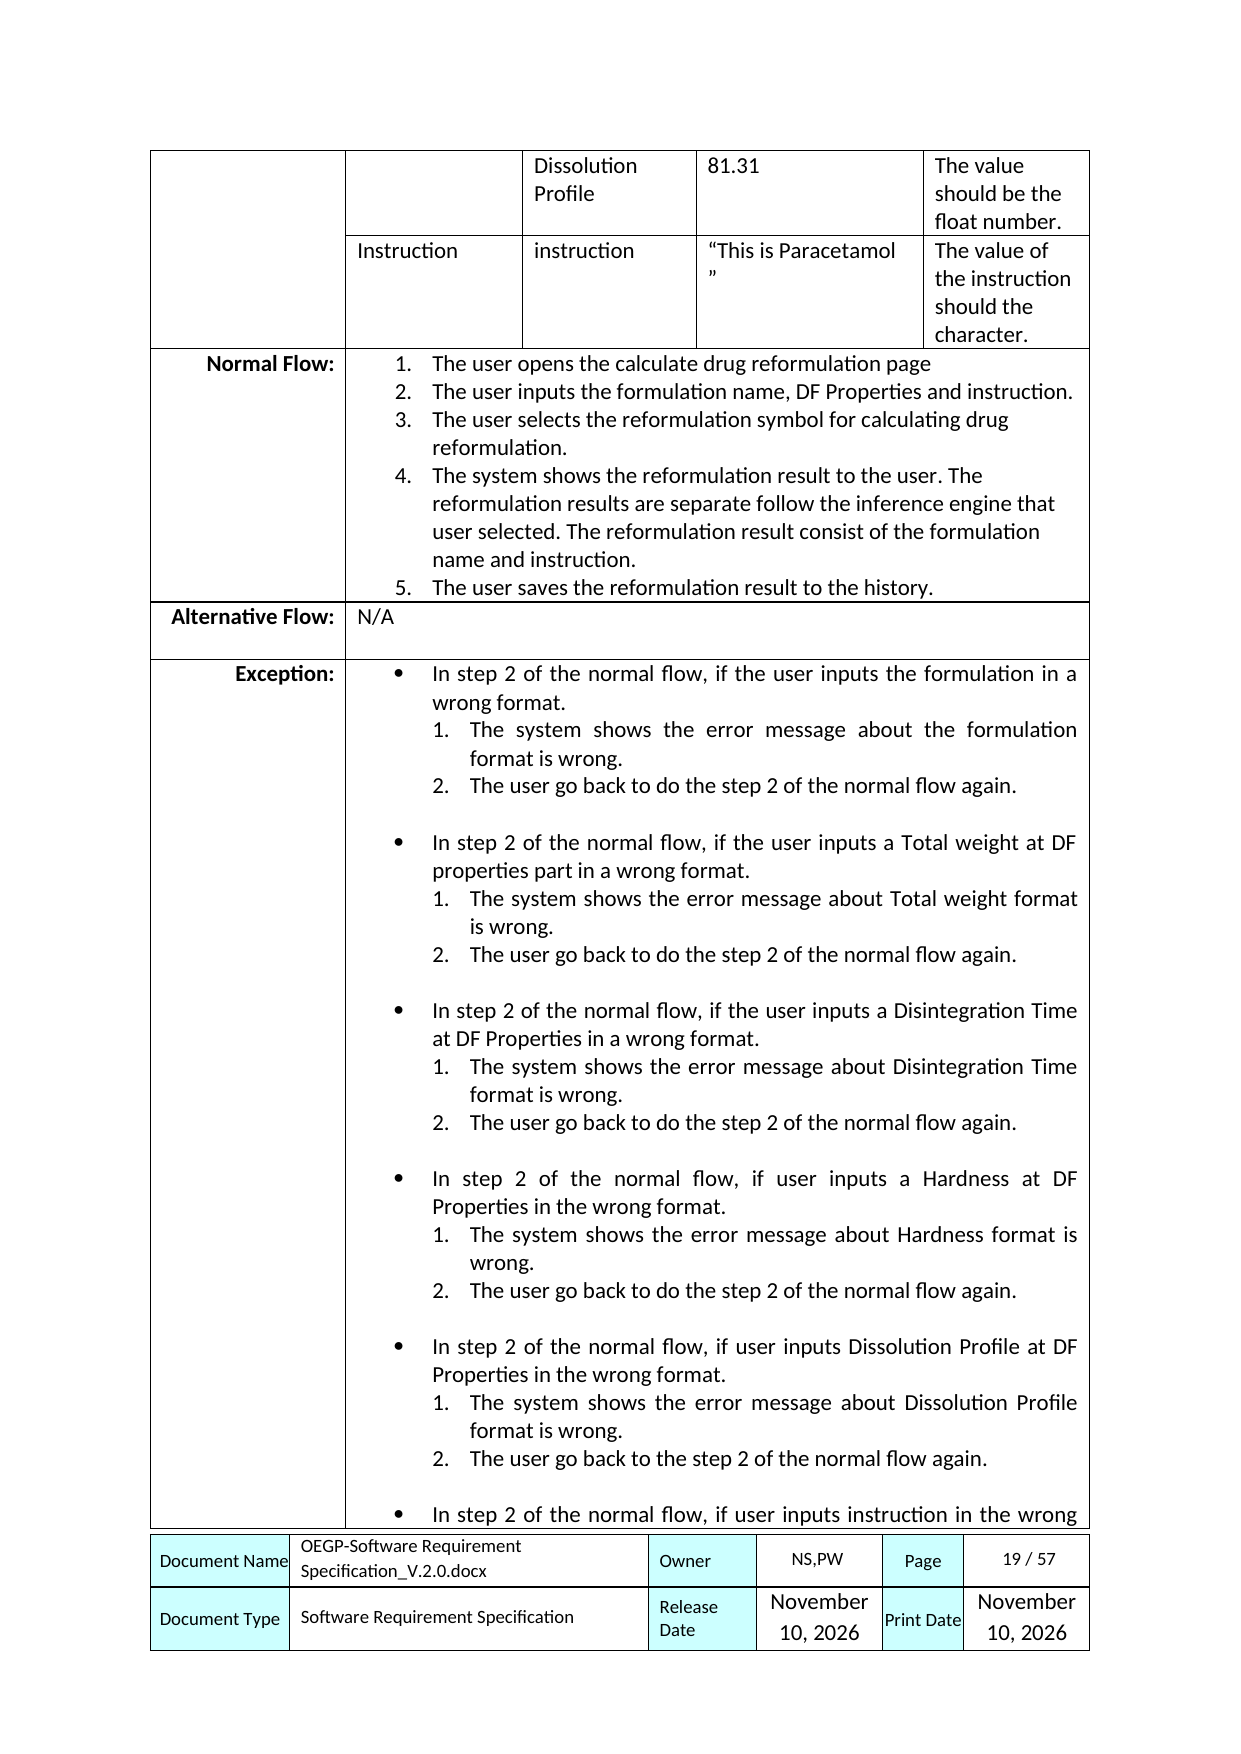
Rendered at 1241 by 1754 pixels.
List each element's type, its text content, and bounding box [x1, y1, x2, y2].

table_cell instruction [523, 236, 696, 348]
table_cell Exception: [151, 660, 345, 1528]
table_cell N/A [346, 603, 1089, 658]
table_cell Normal Flow: [151, 349, 345, 601]
table_cell The user opens the calculate drug reformulation page The user inputs the formulation name, DF Properties and instruction. The user selects the reformulation symbol for calculating drug reformulation. The system shows the reformulation result to the user. The reformulation results are separate follow the inference engine that user selected. The reformulation result consist of the formulation name and instruction. The user saves the reformulation result to the history. [346, 349, 1089, 601]
table_cell Instruction [346, 236, 522, 348]
table_cell 81.31 [697, 151, 923, 235]
table_cell “This is Paracetamol ” [697, 236, 923, 348]
table_cell Dissolution Profile [523, 151, 696, 235]
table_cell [346, 660, 1089, 1528]
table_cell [924, 151, 1089, 235]
table_cell The value of the instruction should the character. [924, 236, 1089, 348]
table_cell Alternative Flow: [151, 603, 345, 658]
